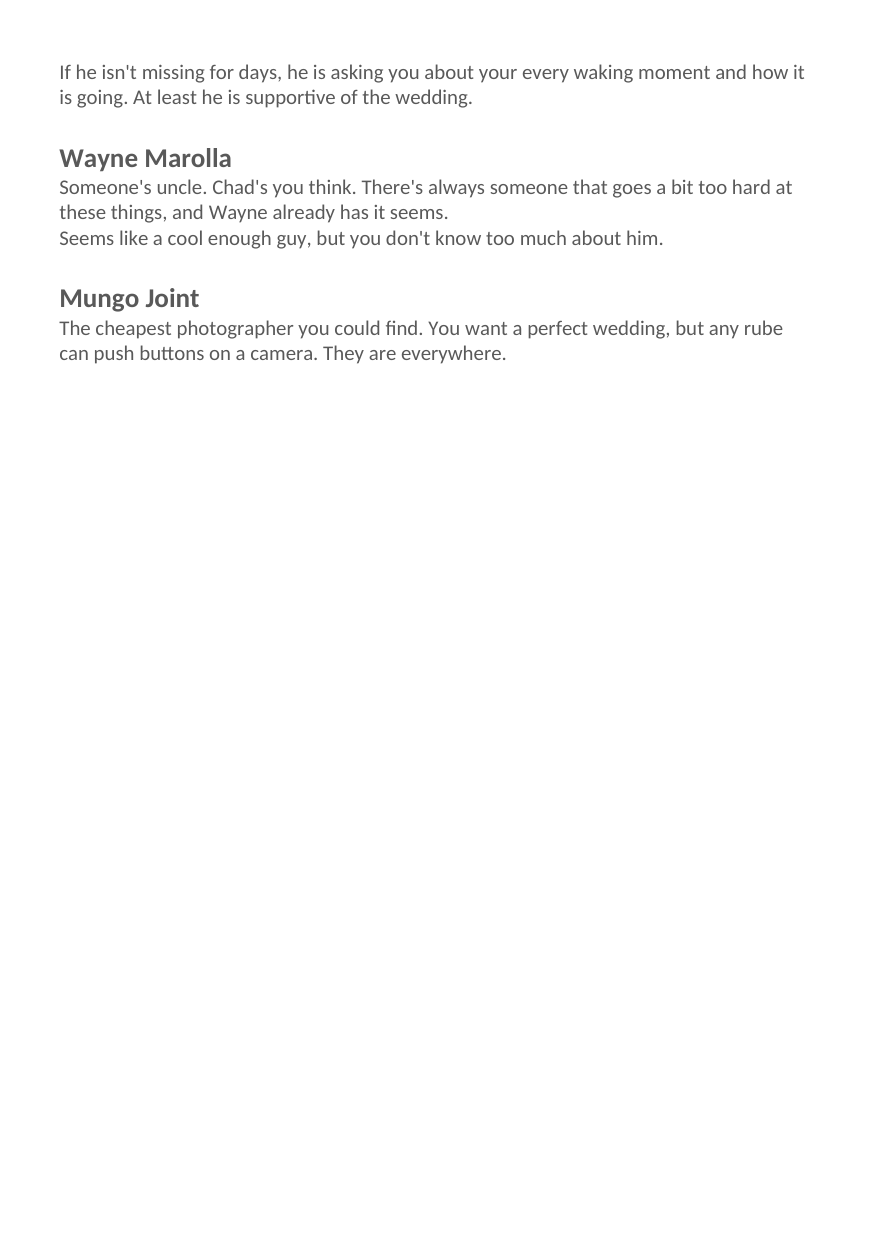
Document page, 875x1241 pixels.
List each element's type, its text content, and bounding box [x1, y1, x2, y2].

text Mungo Joint [59, 282, 815, 315]
text Wayne Marolla [59, 141, 815, 174]
text The cheapest photographer you could find. You want a perfect wedding, but any rube can push buttons on a camera. They are everywhere. [59, 315, 815, 366]
